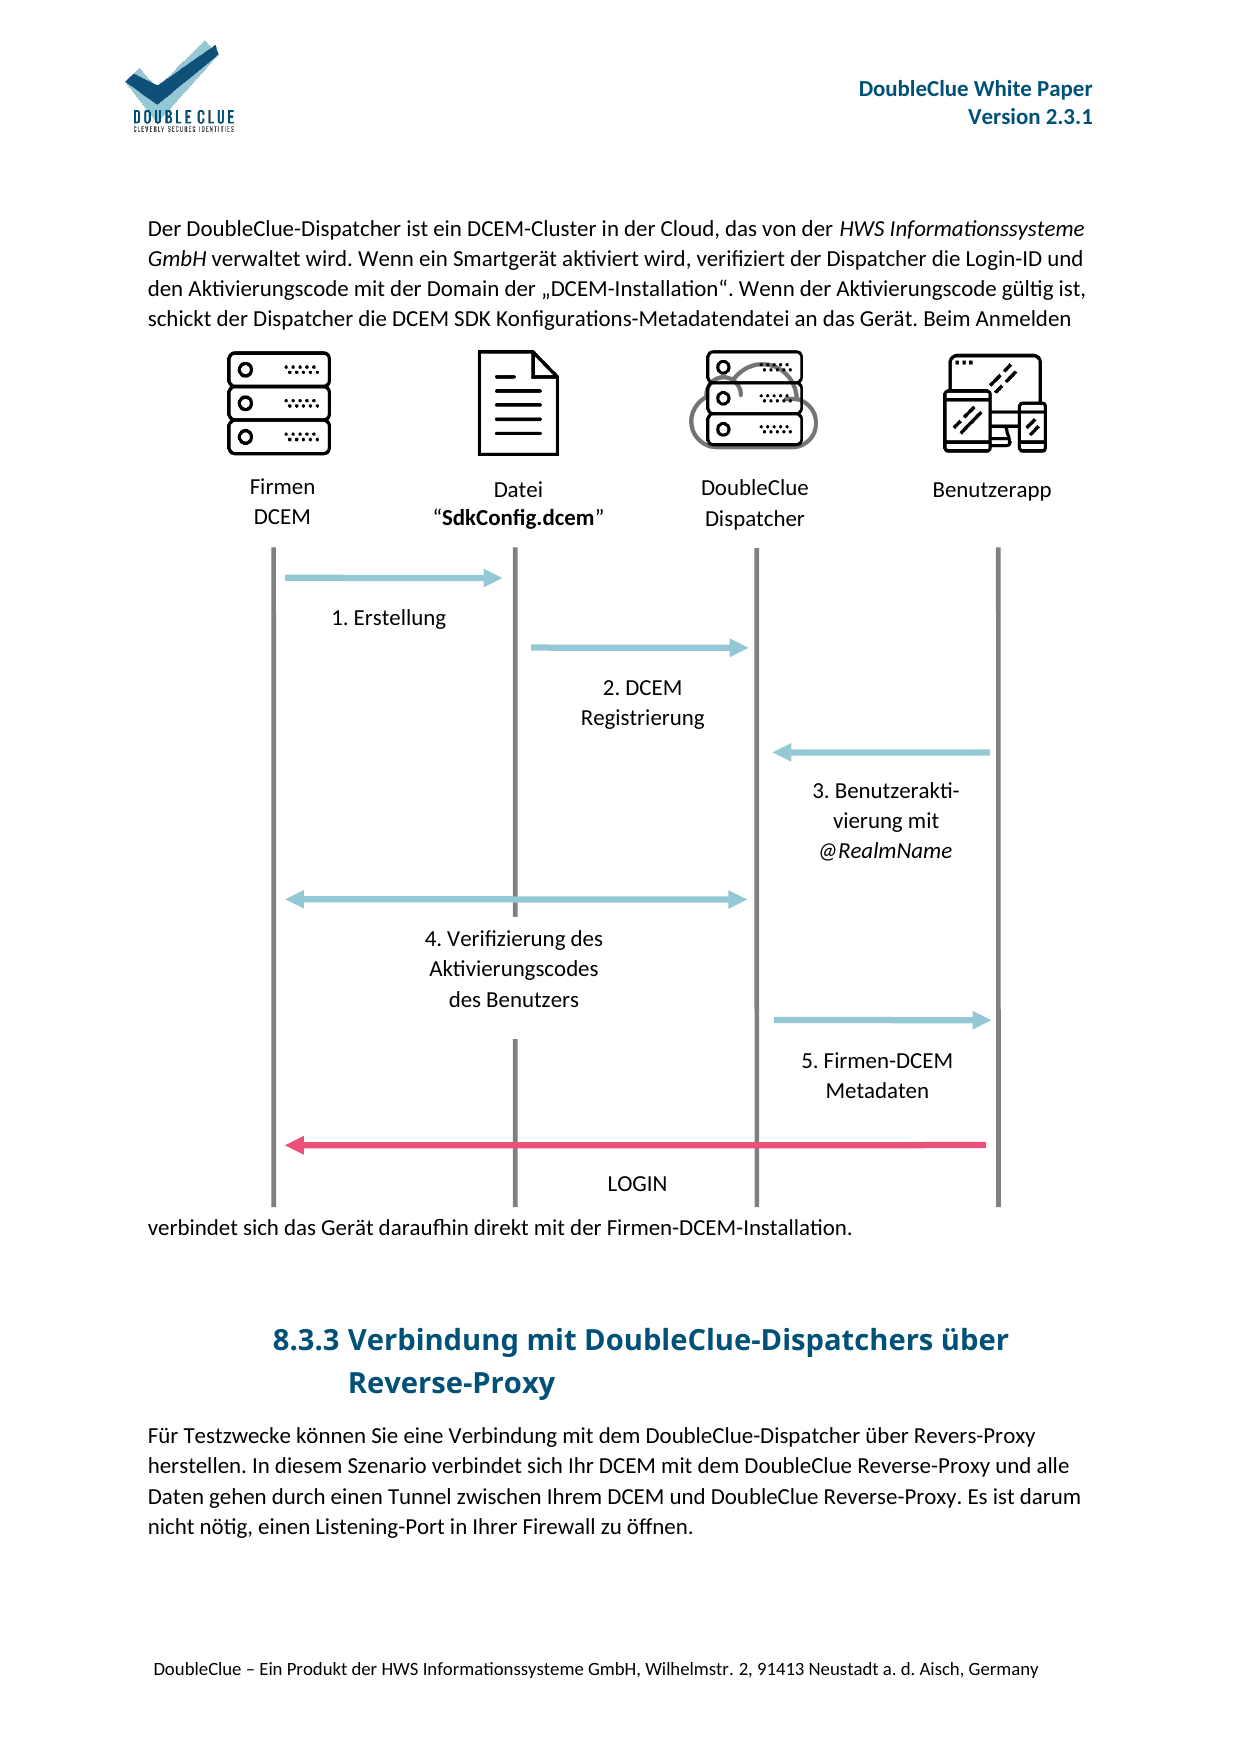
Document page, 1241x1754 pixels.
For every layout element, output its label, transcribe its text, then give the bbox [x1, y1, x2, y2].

picture [943, 350, 1047, 456]
picture [706, 349, 803, 447]
text Für Testzwecke können Sie eine Verbindung mit dem DoubleClue-Dispatcher über Revers-Proxy herstellen. In diesem Szenario verbindet sich Ihr DCEM mit dem DoubleClue Reverse-Proxy und alle Daten gehen durch einen Tunnel zwischen Ihrem DCEM und DoubleClue Reverse-Proxy. Es ist darum nicht nötig, einen Listening-Port in Ihrer Firewall zu öffnen. [148, 1421, 1093, 1540]
list Verbindung mit DoubleClue-Dispatchers über Reverse-Proxy [273, 1319, 1093, 1402]
text Der DoubleClue-Dispatcher ist ein DCEM-Cluster in der Cloud, das von der HWS Informationssysteme GmbH verwaltet wird. Wenn ein Smartgerät aktiviert wird, verifiziert der Dispatcher die Login-ID und den Aktivierungscode mit der Domain der „DCEM-Installation“. Wenn der Aktivierungscode gültig ist, schickt der Dispatcher die DCEM SDK Konfigurations-Metadatendatei an das Gerät. Beim Anmelden verbindet sich das Gerät daraufhin direkt mit der Firmen-DCEM-Installation. [148, 214, 1093, 1241]
picture [466, 350, 570, 456]
picture [118, 32, 244, 136]
picture [227, 350, 331, 456]
